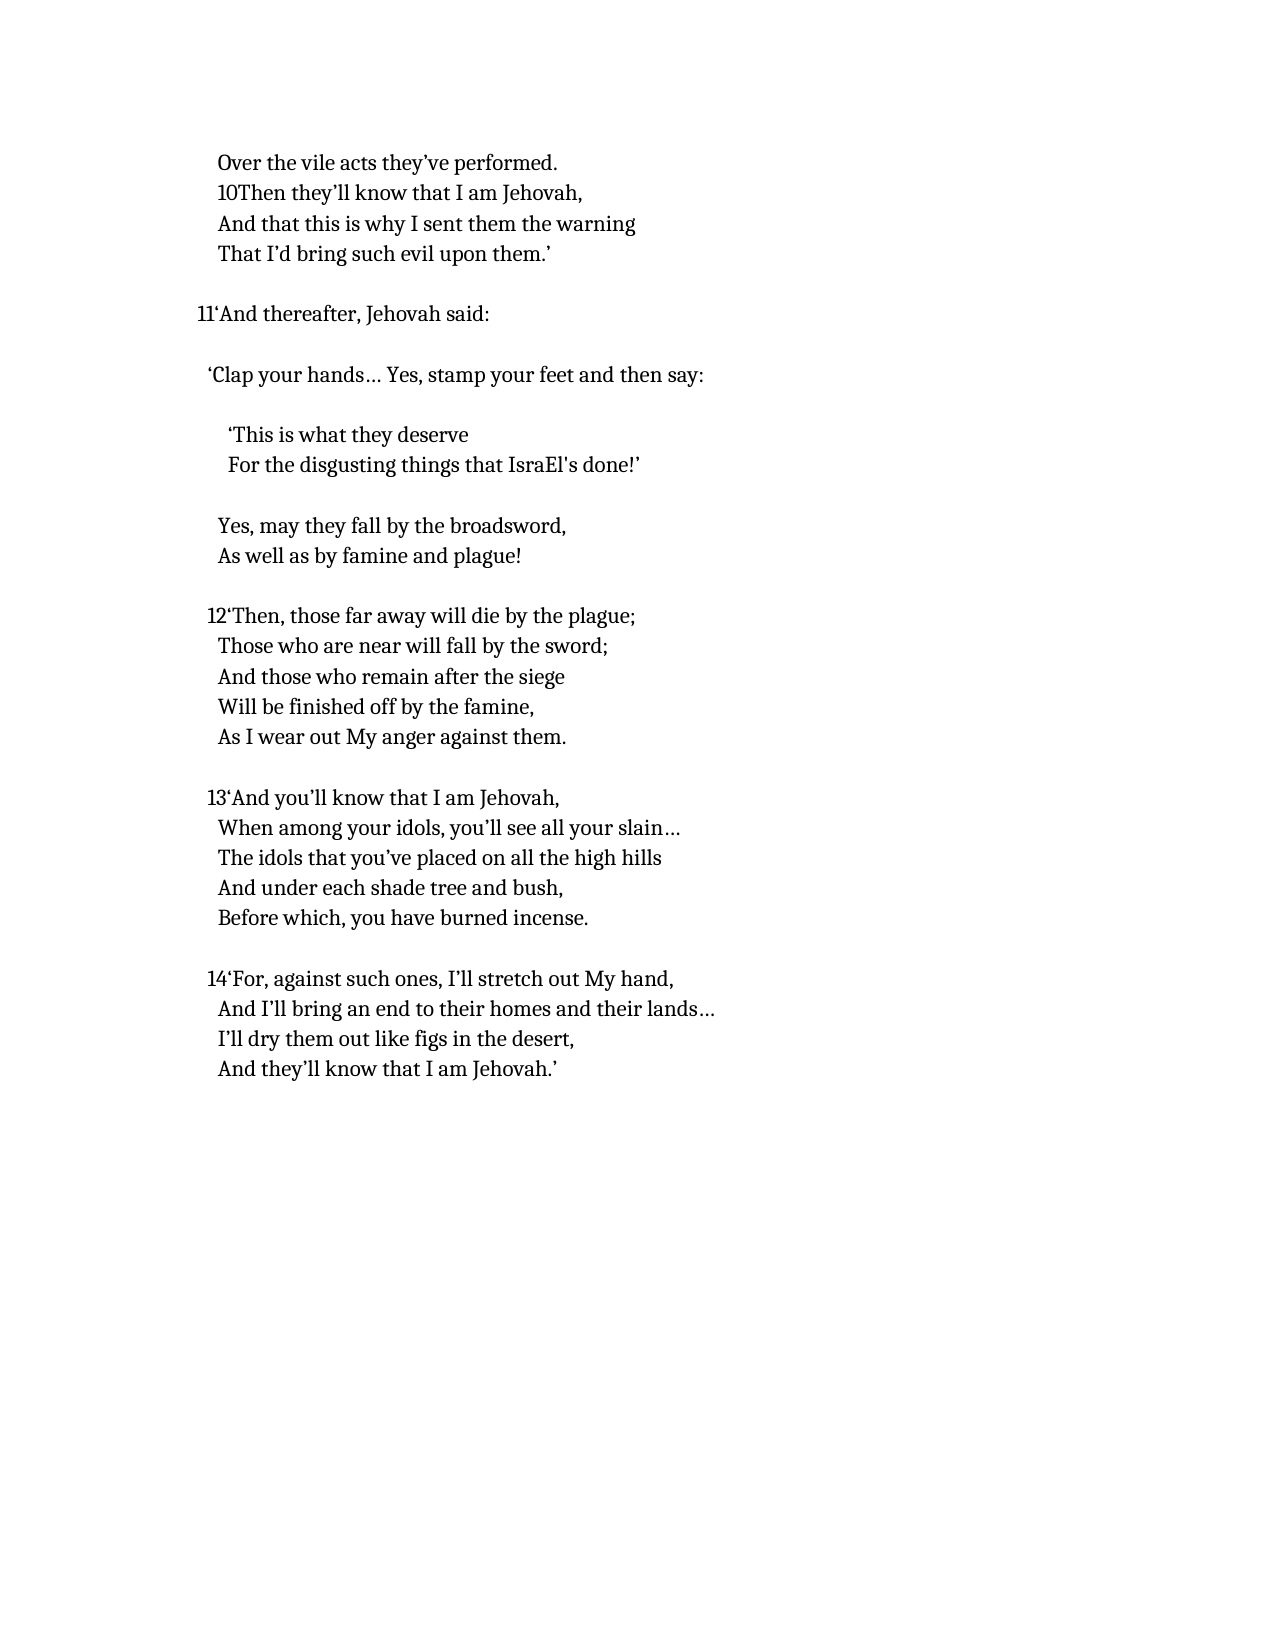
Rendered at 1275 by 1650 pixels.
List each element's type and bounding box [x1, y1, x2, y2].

text [187, 150, 1087, 1113]
